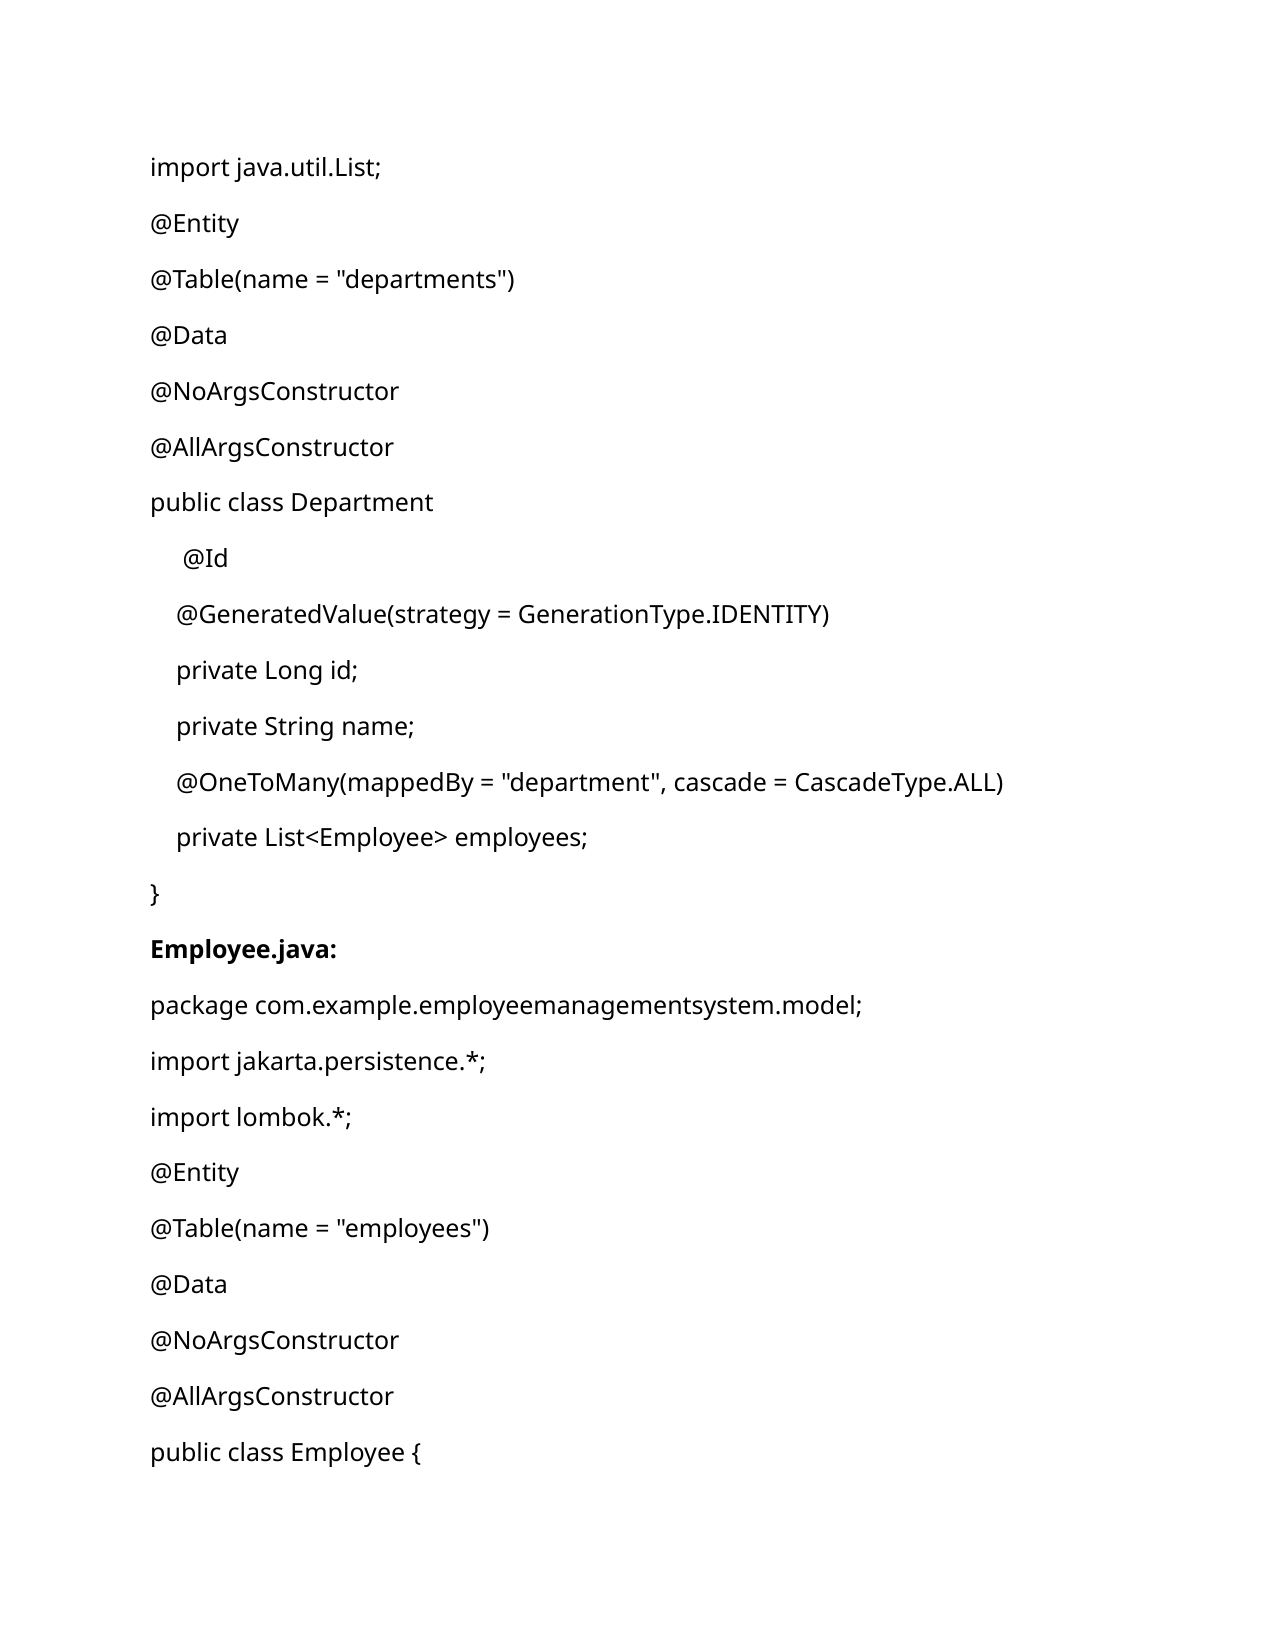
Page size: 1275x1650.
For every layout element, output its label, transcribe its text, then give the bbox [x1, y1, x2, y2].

text @Entity [150, 206, 1125, 240]
text private List<Employee> employees; [150, 820, 1125, 854]
text import jakarta.persistence.*; [150, 1043, 1125, 1077]
text @AllArgsConstructor [150, 1378, 1125, 1412]
text @Data [150, 317, 1125, 352]
text Employee.java: [150, 932, 1125, 966]
text @Data [150, 1267, 1125, 1301]
text public class Department [150, 485, 1125, 519]
text private String name; [150, 708, 1125, 742]
text @Table(name = "departments") [150, 262, 1125, 296]
text import java.util.List; [150, 150, 1125, 184]
text @Table(name = "employees") [150, 1211, 1125, 1245]
text @GeneratedValue(strategy = GenerationType.IDENTITY) [150, 597, 1125, 631]
text @AllArgsConstructor [150, 429, 1125, 463]
text @Id [150, 541, 1125, 575]
text private Long id; [150, 652, 1125, 687]
text package com.example.employeemanagementsystem.model; [150, 987, 1125, 1022]
text @NoArgsConstructor [150, 1322, 1125, 1357]
text } [150, 876, 1125, 910]
text @Entity [150, 1155, 1125, 1189]
text import lombok.*; [150, 1099, 1125, 1133]
text @NoArgsConstructor [150, 373, 1125, 407]
text @OneToMany(mappedBy = "department", cascade = CascadeType.ALL) [150, 764, 1125, 798]
text public class Employee { [150, 1434, 1125, 1468]
